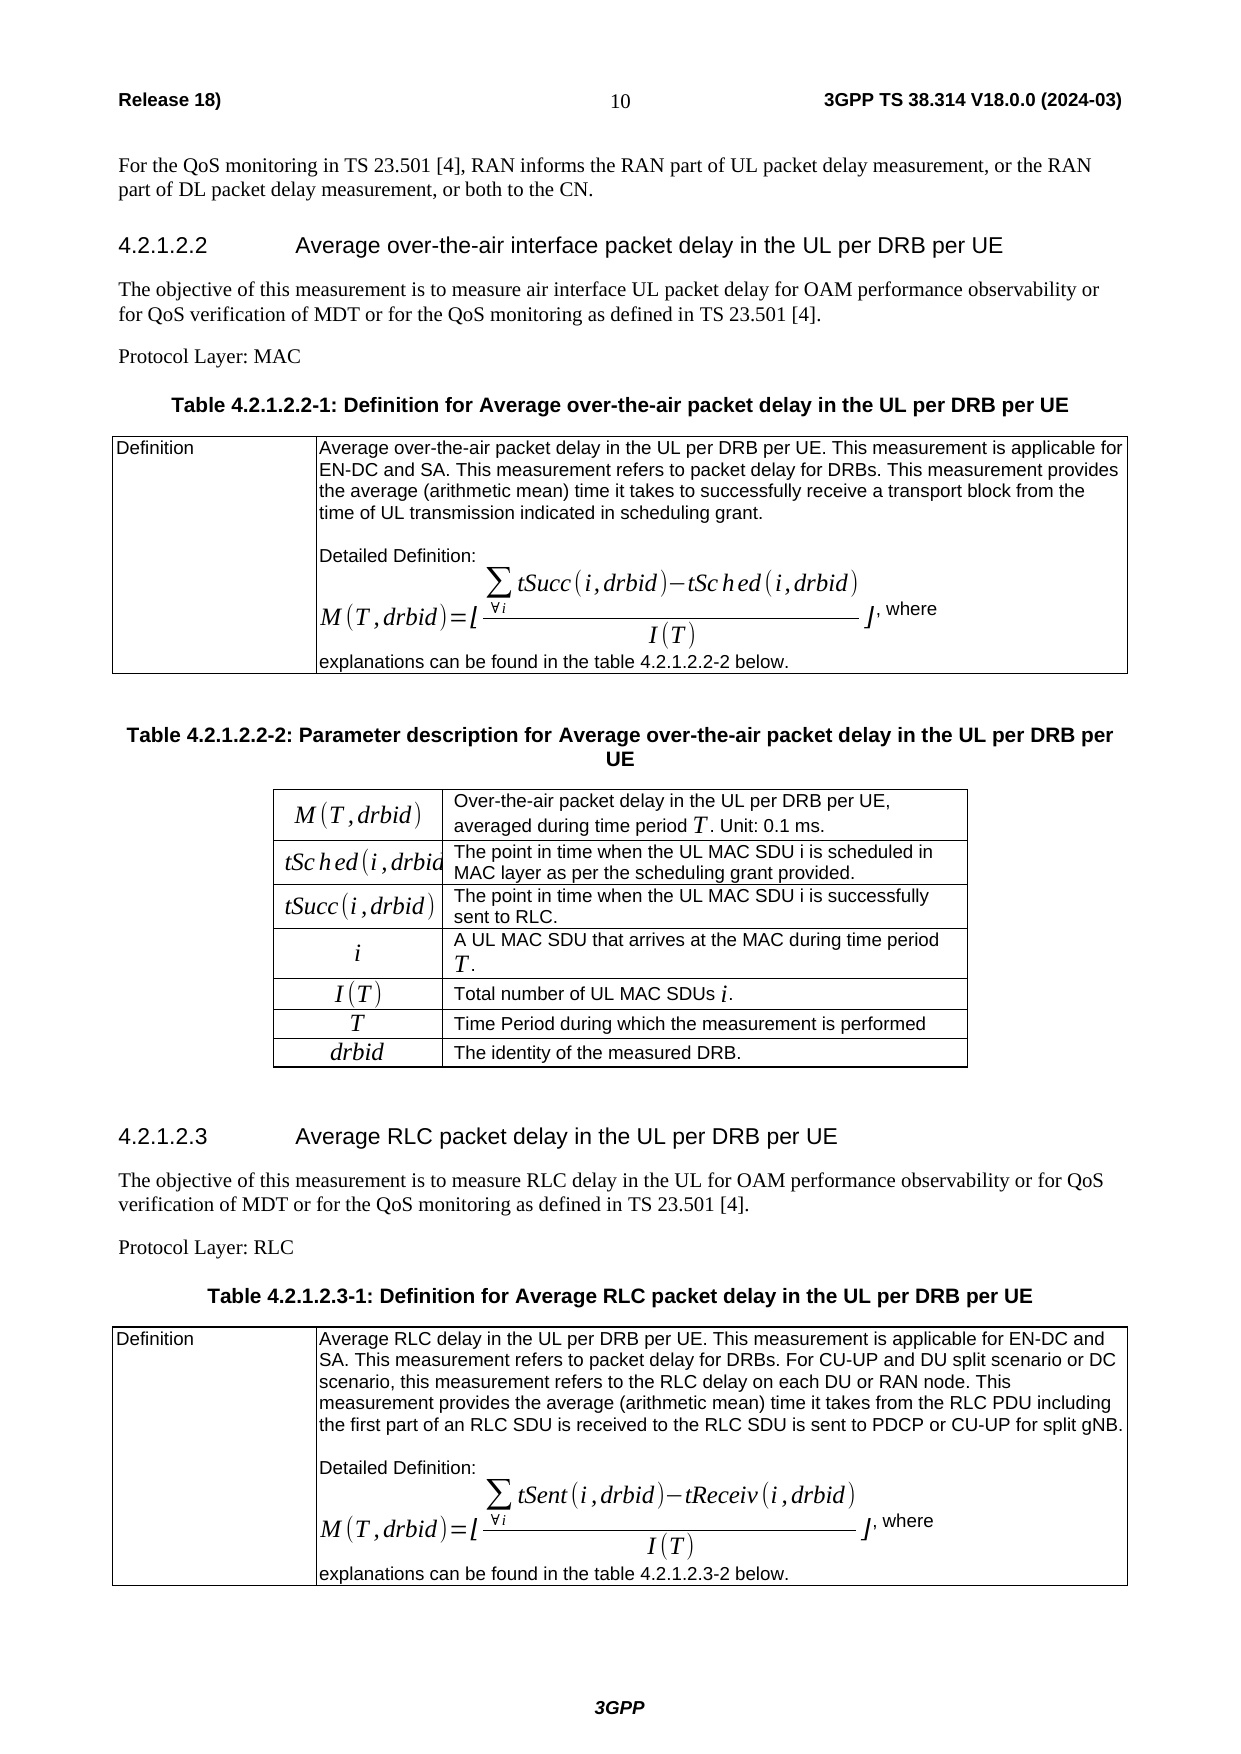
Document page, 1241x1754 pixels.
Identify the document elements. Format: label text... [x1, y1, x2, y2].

table_cell [274, 841, 442, 884]
text For the QoS monitoring in TS 23.501 [4], RAN informs the RAN part of UL packet delay measurement, or the RAN part of DL packet delay measurement, or both to the CN. [118, 153, 1122, 201]
table_header Average over-the-air packet delay in the UL per DRB per UE. This measurement is applicable for EN-DC and SA. This measurement refers to packet delay for DRBs. This measurement provides the average (arithmetic mean) time it takes to successfully receive a transport block from the time of UL transmission indicated in scheduling grant. Detailed Definition: , where explanations can be found in the table 4.2.1.2.2-2 below. [317, 437, 1127, 672]
table_cell [274, 885, 442, 928]
table_header Definition [113, 1328, 316, 1584]
table_cell The identity of the measured DRB. [443, 1039, 967, 1066]
text Protocol Layer: MAC [118, 344, 1122, 368]
text Table 4.2.1.2.2-1: Definition for Average over-the-air packet delay in the UL per DRB per UE [118, 393, 1122, 417]
table_cell [274, 1039, 442, 1066]
table_cell A UL MAC SDU that arrives at the MAC during time period . [443, 929, 967, 978]
table_cell [274, 979, 442, 1009]
table_cell [274, 929, 442, 978]
table_header Average RLC delay in the UL per DRB per UE. This measurement is applicable for EN-DC and SA. This measurement refers to packet delay for DRBs. For CU-UP and DU split scenario or DC scenario, this measurement refers to the RLC delay on each DU or RAN node. This measurement provides the average (arithmetic mean) time it takes from the RLC PDU including the first part of an RLC SDU is received to the RLC SDU is sent to PDCP or CU-UP for split gNB. Detailed Definition: , where explanations can be found in the table 4.2.1.2.3-2 below. [317, 1328, 1127, 1584]
subtitle 4.2.1.2.2 Average over-the-air interface packet delay in the UL per DRB per UE [118, 232, 1122, 259]
text Protocol Layer: RLC [118, 1235, 1122, 1259]
text Table 4.2.1.2.2-2: Parameter description for Average over-the-air packet delay in the UL per DRB per UE [118, 723, 1122, 771]
table_cell The point in time when the UL MAC SDU i is successfully sent to RLC. [443, 885, 967, 928]
table_cell Time Period during which the measurement is performed [443, 1010, 967, 1038]
text The objective of this measurement is to measure air interface UL packet delay for OAM performance observability or for QoS verification of MDT or for the QoS monitoring as defined in TS 23.501 [4]. [118, 277, 1122, 326]
table_header Over-the-air packet delay in the UL per DRB per UE, averaged during time period . Unit: 0.1 ms. [443, 790, 967, 839]
text The objective of this measurement is to measure RLC delay in the UL for OAM performance observability or for QoS verification of MDT or for the QoS monitoring as defined in TS 23.501 [4]. [118, 1168, 1122, 1216]
table_cell [274, 1010, 442, 1038]
table_cell Total number of UL MAC SDUs . [443, 979, 967, 1009]
subtitle 4.2.1.2.3 Average RLC packet delay in the UL per DRB per UE [118, 1123, 1122, 1149]
table_cell The point in time when the UL MAC SDU i is scheduled in MAC layer as per the scheduling grant provided. [443, 841, 967, 884]
table_header [274, 790, 442, 839]
table_header Definition [113, 437, 316, 672]
text Table 4.2.1.2.3-1: Definition for Average RLC packet delay in the UL per DRB per UE [118, 1284, 1122, 1308]
